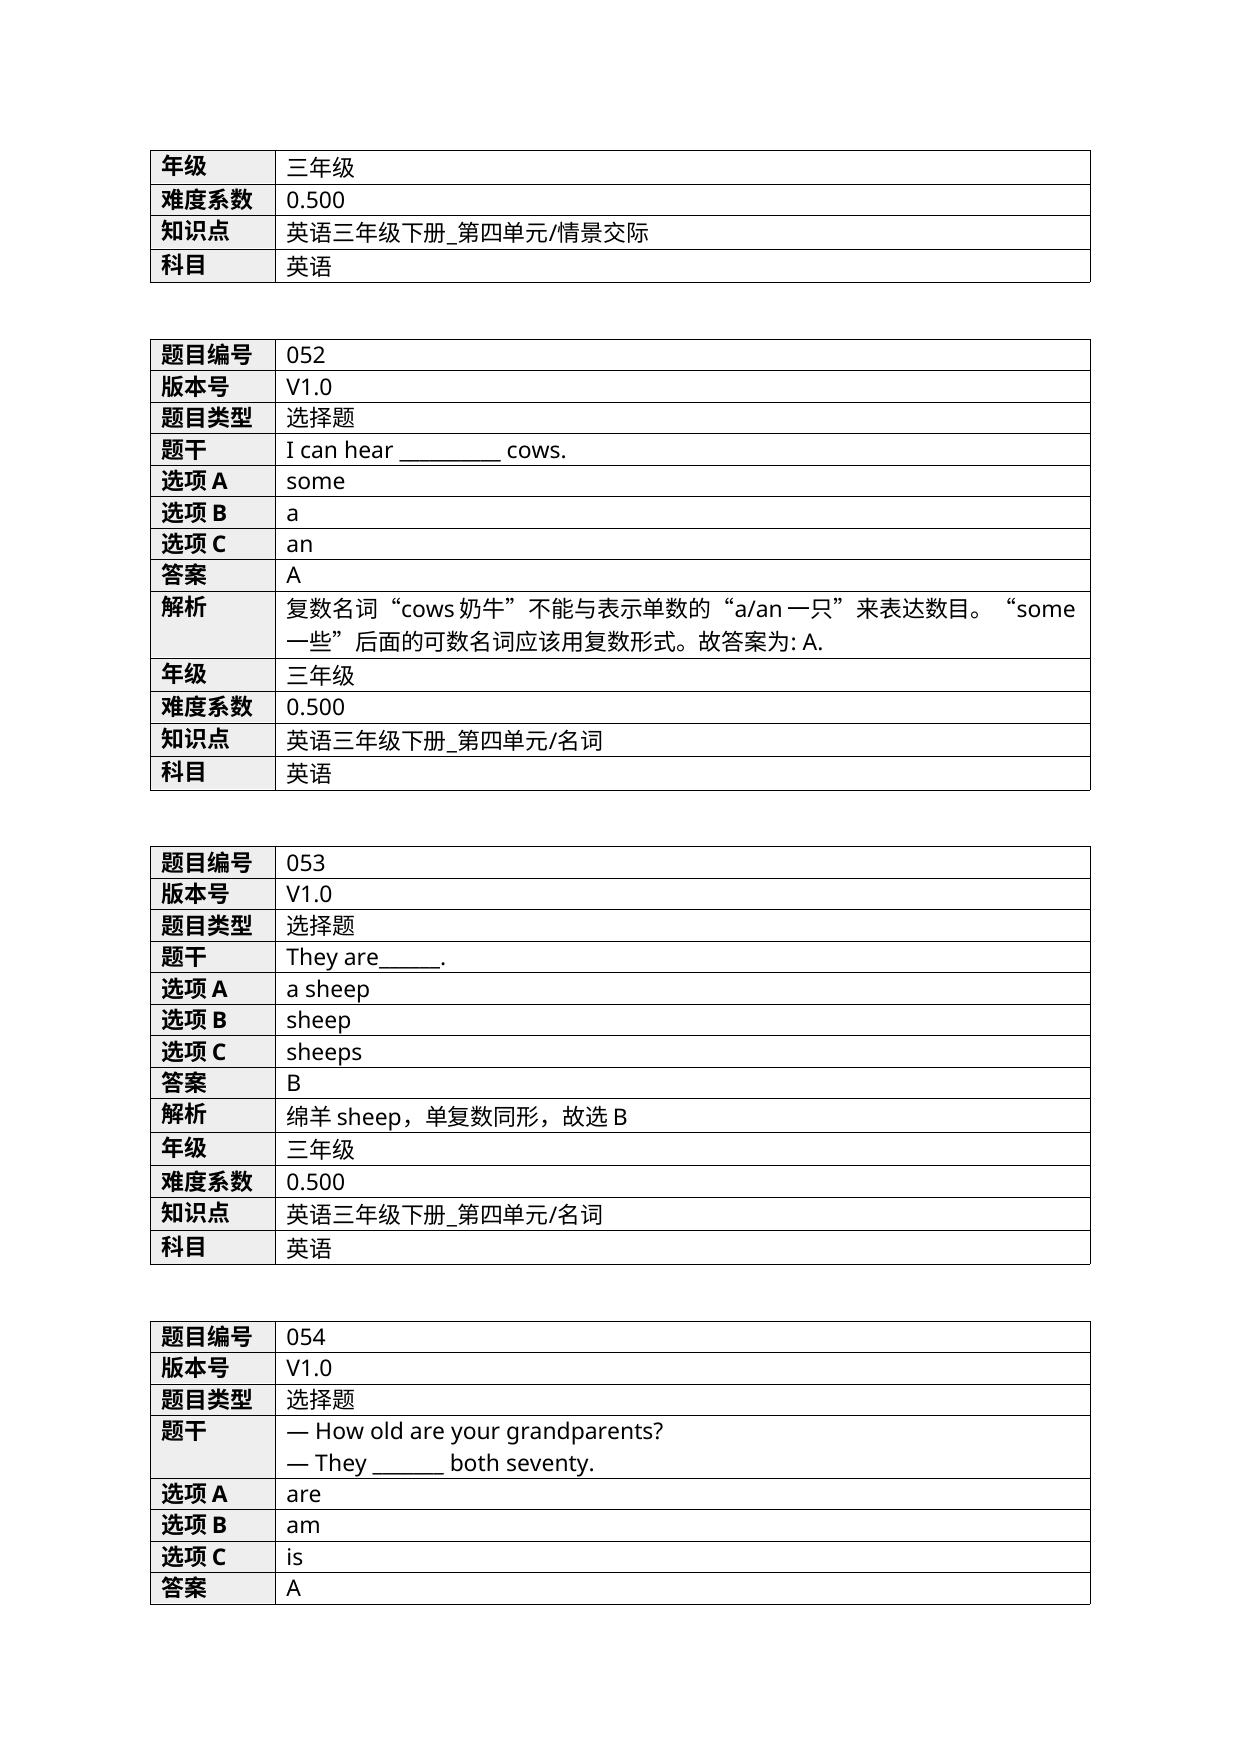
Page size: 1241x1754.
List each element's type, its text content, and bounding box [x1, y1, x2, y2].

table_header 052 [276, 340, 1090, 370]
table_header 题目编号 [151, 340, 275, 370]
table_cell 选项B [151, 1005, 275, 1035]
table_cell 英语三年级下册_第四单元/名词 [276, 724, 1090, 756]
table_cell 难度系数 [151, 1166, 275, 1197]
table_cell 选项C [151, 529, 275, 559]
table_cell 答案 [151, 1573, 275, 1603]
table_cell sheeps [276, 1036, 1090, 1067]
table_cell 科目 [151, 250, 275, 282]
table_cell 选项C [151, 1036, 275, 1067]
table_cell 解析 [151, 592, 275, 657]
table_cell V1.0 [276, 371, 1090, 402]
table_cell am [276, 1510, 1090, 1541]
table_cell 英语三年级下册_第四单元/情景交际 [276, 216, 1090, 248]
table_cell 选择题 [276, 403, 1090, 433]
table_cell 题干 [151, 434, 275, 465]
table_cell — How old are your grandparents? — They _______ both seventy. [276, 1416, 1090, 1478]
table_cell 科目 [151, 1231, 275, 1264]
table_cell 0.500 [276, 1166, 1090, 1197]
table_cell 英语 [276, 1231, 1090, 1264]
table_cell a sheep [276, 973, 1090, 1004]
table_cell 0.500 [276, 185, 1090, 215]
table_cell 0.500 [276, 692, 1090, 722]
table_cell 绵羊sheep，单复数同形，故选B [276, 1099, 1090, 1132]
table_cell B [276, 1068, 1090, 1098]
table_cell 难度系数 [151, 185, 275, 215]
table_cell 答案 [151, 1068, 275, 1098]
table_cell 复数名词“cows奶牛”不能与表示单数的“a/an一只”来表达数目。“some一些”后面的可数名词应该用复数形式。故答案为: A. [276, 592, 1090, 657]
table_cell 选项B [151, 497, 275, 528]
table_header 题目编号 [151, 847, 275, 878]
table_cell 三年级 [276, 1133, 1090, 1165]
table_cell V1.0 [276, 1353, 1090, 1383]
table_cell an [276, 529, 1090, 559]
table_cell 选择题 [276, 910, 1090, 941]
table_cell V1.0 [276, 879, 1090, 909]
table_cell sheep [276, 1005, 1090, 1035]
table_cell A [276, 560, 1090, 591]
table_header 053 [276, 847, 1090, 878]
table_cell 年级 [151, 151, 275, 183]
table_cell 题干 [151, 942, 275, 972]
table_cell 答案 [151, 560, 275, 591]
table_cell some [276, 466, 1090, 496]
table_cell 难度系数 [151, 692, 275, 722]
table_cell 科目 [151, 757, 275, 789]
table_cell 版本号 [151, 371, 275, 402]
table_cell 选项C [151, 1542, 275, 1572]
table_cell 三年级 [276, 659, 1090, 691]
table_cell 知识点 [151, 1198, 275, 1230]
table_cell 选项A [151, 973, 275, 1004]
table_cell 英语三年级下册_第四单元/名词 [276, 1198, 1090, 1230]
table_cell 选项A [151, 466, 275, 496]
table_cell They are______. [276, 942, 1090, 972]
table_cell 知识点 [151, 216, 275, 248]
table_cell are [276, 1479, 1090, 1509]
table_header 054 [276, 1322, 1090, 1352]
table_cell 英语 [276, 757, 1090, 789]
table_cell 年级 [151, 659, 275, 691]
table_cell 题目类型 [151, 1385, 275, 1415]
table_cell 题目类型 [151, 910, 275, 941]
table_cell 英语 [276, 250, 1090, 282]
table_cell 版本号 [151, 1353, 275, 1383]
table_cell 年级 [151, 1133, 275, 1165]
table_cell is [276, 1542, 1090, 1572]
table_cell 解析 [151, 1099, 275, 1132]
table_cell 知识点 [151, 724, 275, 756]
table_header 题目编号 [151, 1322, 275, 1352]
table_cell 题干 [151, 1416, 275, 1478]
table_cell 选项B [151, 1510, 275, 1541]
table_cell I can hear __________ cows. [276, 434, 1090, 465]
table_cell a [276, 497, 1090, 528]
table_cell 三年级 [276, 151, 1090, 183]
table_cell 版本号 [151, 879, 275, 909]
table_cell 选项A [151, 1479, 275, 1509]
table_cell 题目类型 [151, 403, 275, 433]
table_cell A [276, 1573, 1090, 1603]
table_cell 选择题 [276, 1385, 1090, 1415]
